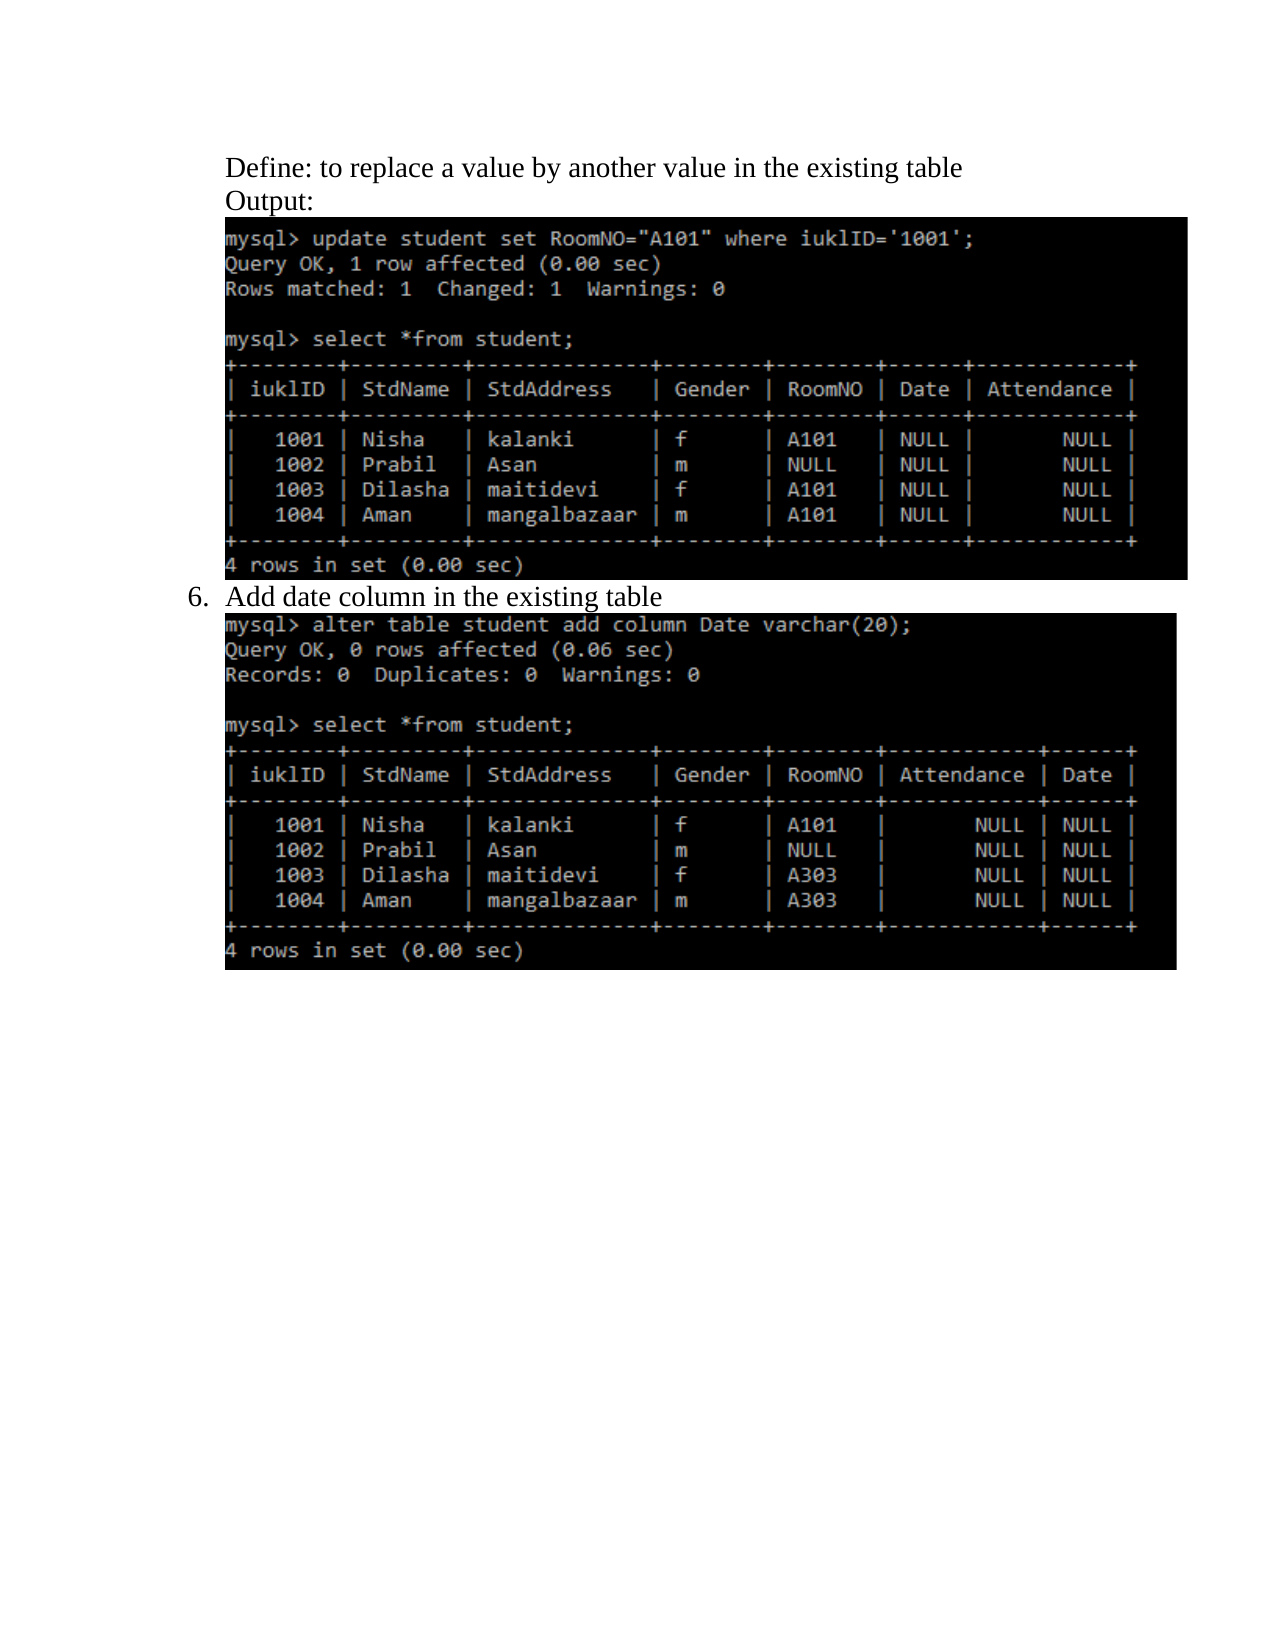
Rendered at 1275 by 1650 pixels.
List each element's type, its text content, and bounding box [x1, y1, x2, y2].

picture [225, 217, 1188, 580]
list Output: [225, 183, 1125, 217]
list Define: to replace a value by another value in the existing table [225, 150, 1125, 183]
picture [225, 613, 1177, 970]
list Add date column in the existing table [187, 579, 1125, 613]
